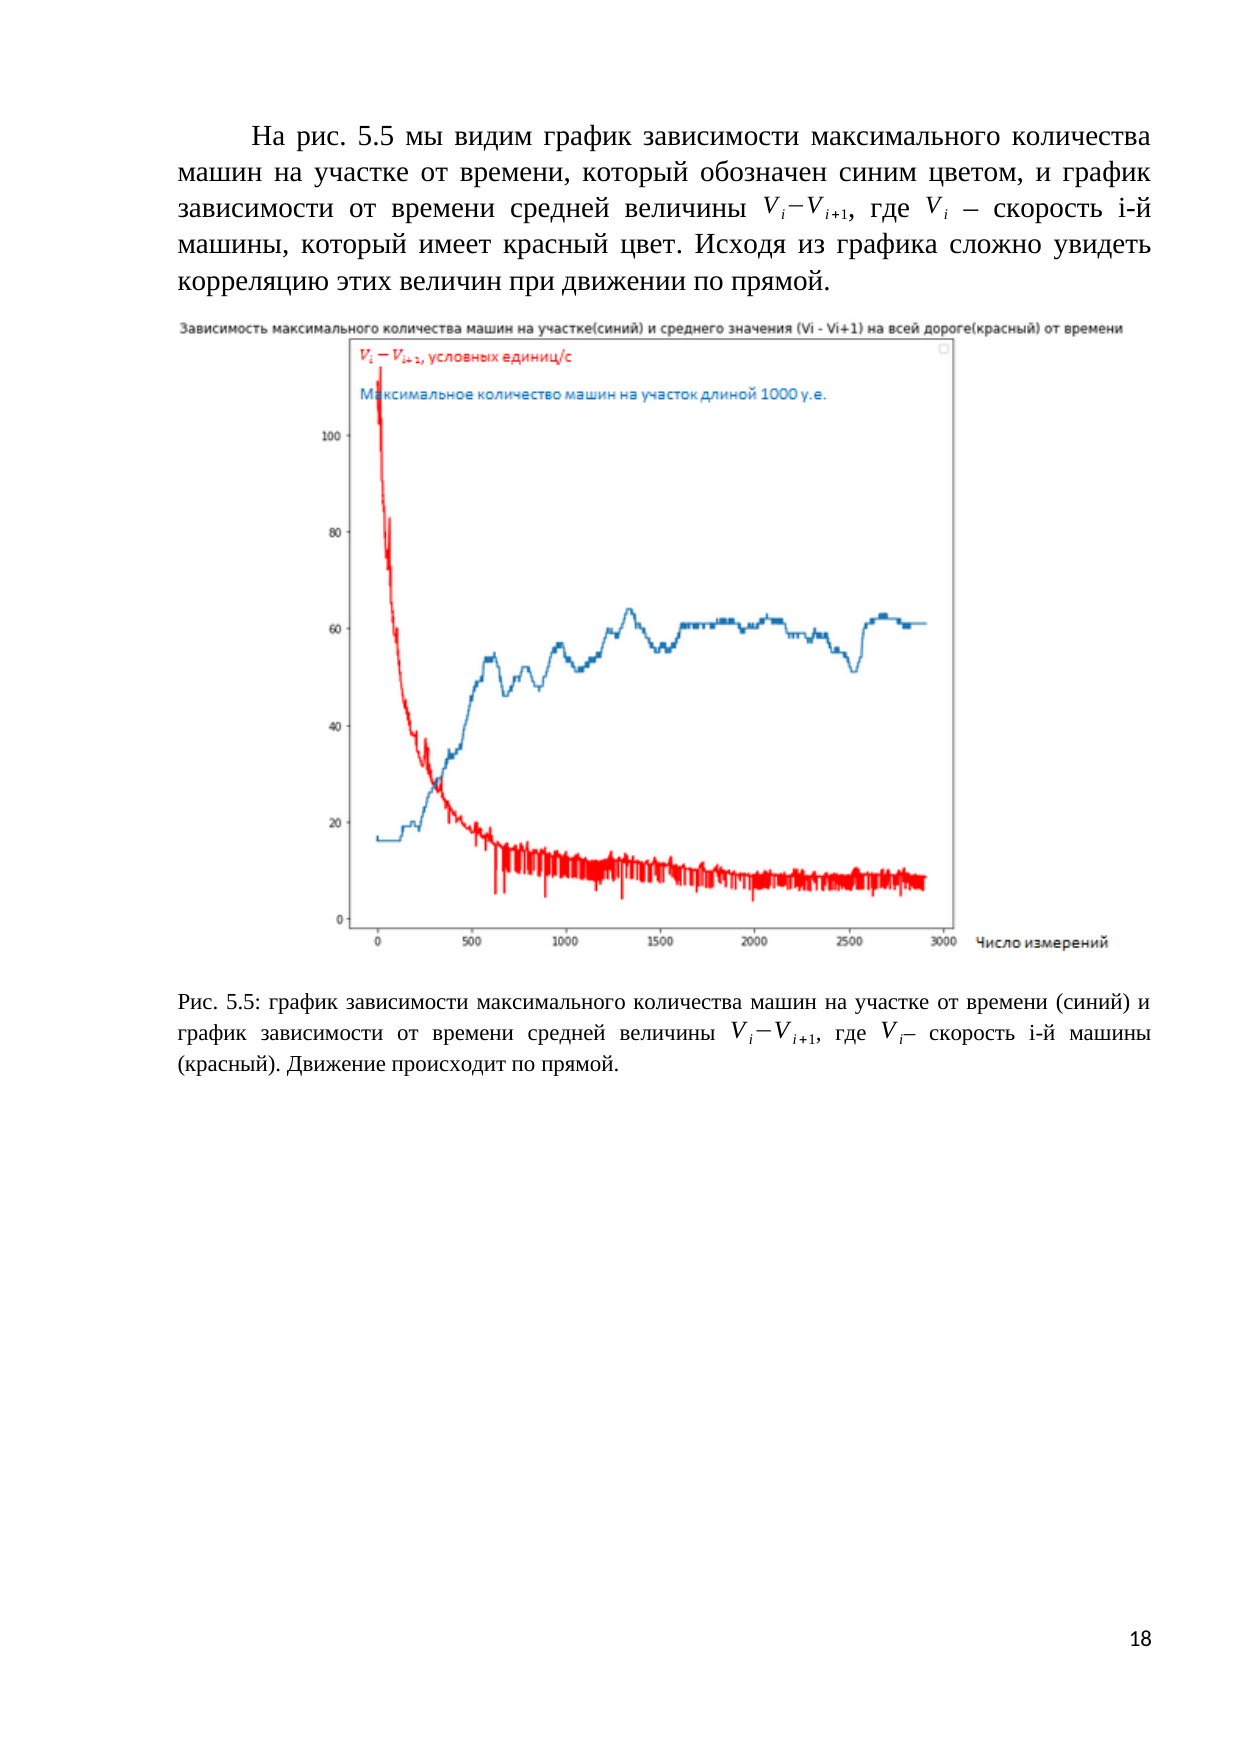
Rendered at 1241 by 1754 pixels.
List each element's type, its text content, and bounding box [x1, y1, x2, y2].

text На рис. 5.5 мы видим график зависимости максимального количества машин на участке от времени, который обозначен синим цветом, и график зависимости от времени средней величины , где – скорость i-й машины, который имеет красный цвет. Исходя из графика сложно увидеть корреляцию этих величин при движении по прямой. [177, 118, 1152, 296]
picture [177, 315, 1137, 970]
text Рис. 5.5: график зависимости максимального количества машин на участке от времени (синий) и график зависимости от времени средней величины , где – скорость i-й машины (красный). Движение происходит по прямой. [177, 988, 1152, 1076]
